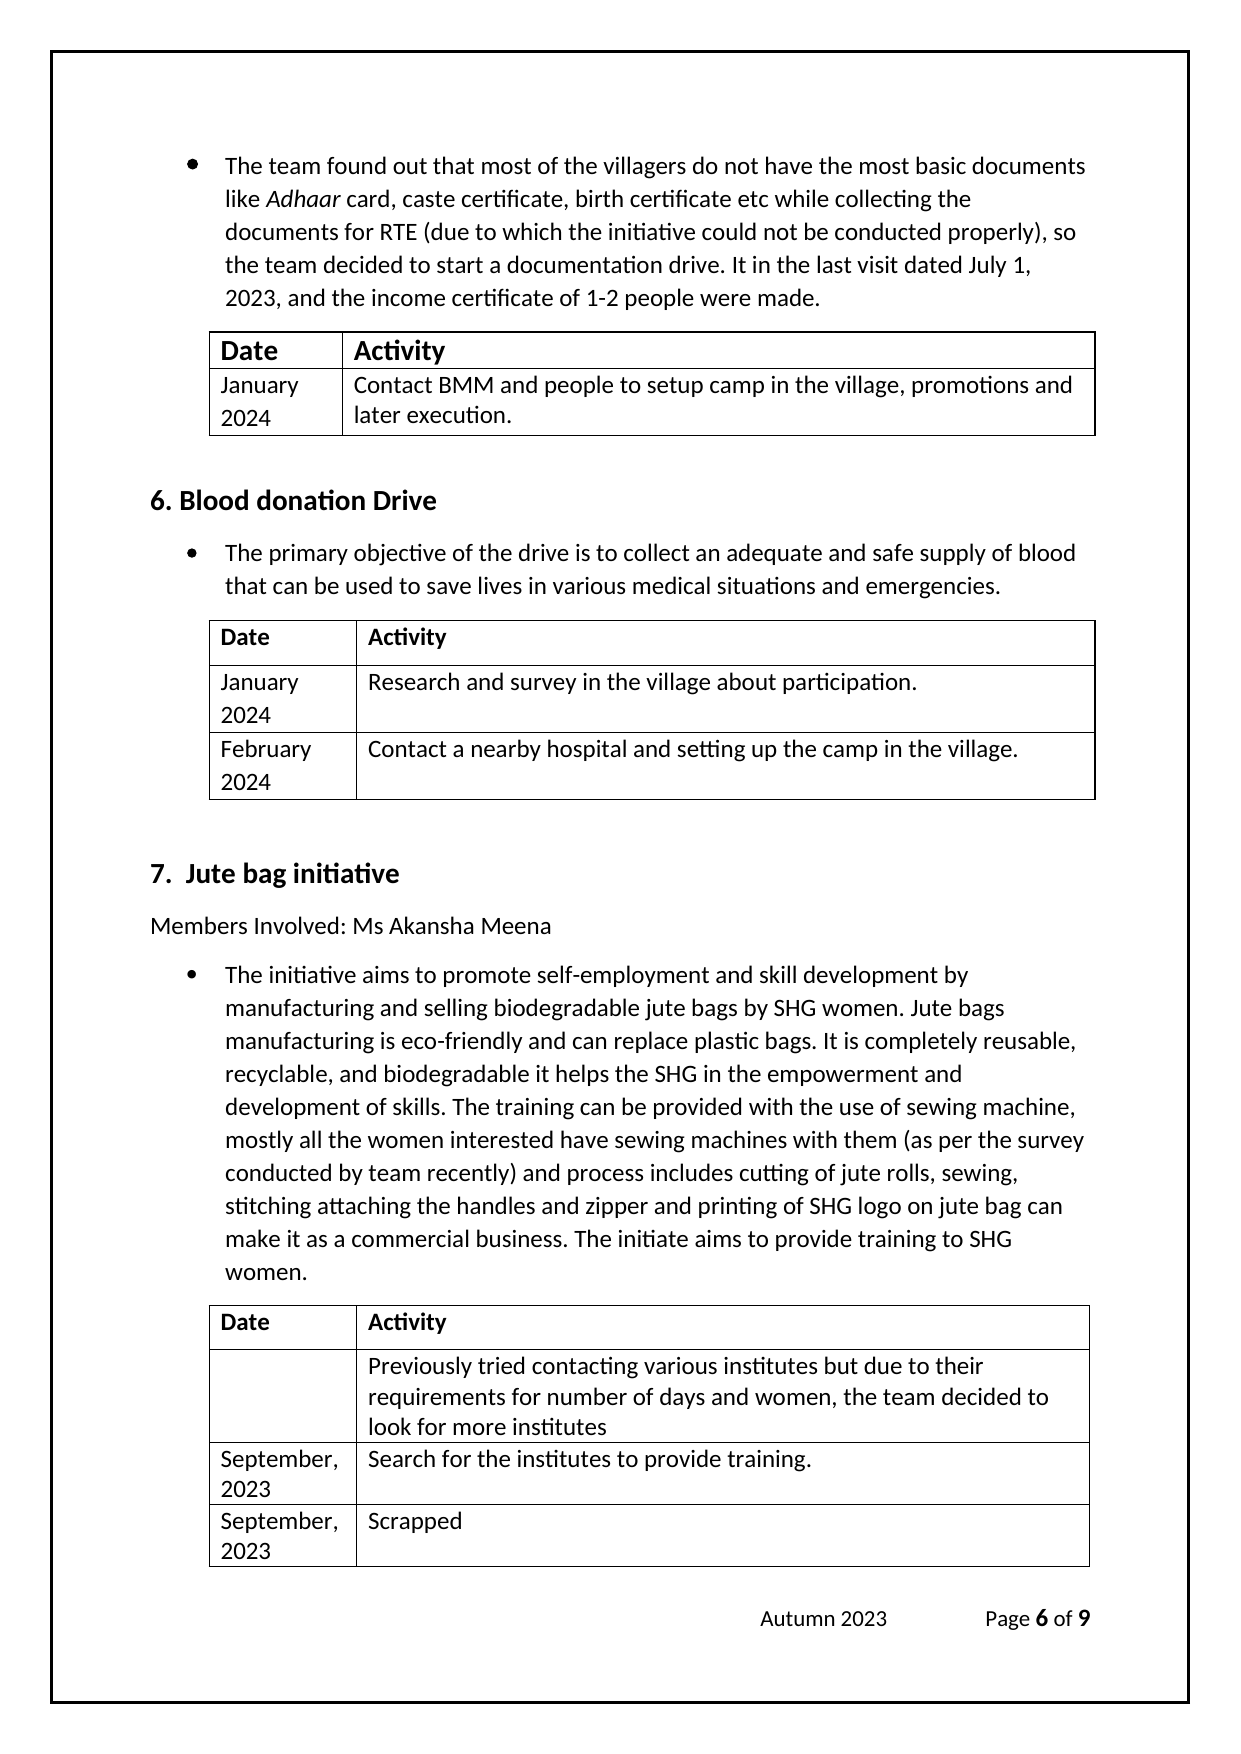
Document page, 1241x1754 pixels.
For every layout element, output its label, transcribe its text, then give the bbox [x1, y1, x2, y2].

table_cell February 2024 [210, 733, 356, 799]
table_header Date [210, 333, 342, 368]
table_cell Research and survey in the village about participation. [357, 666, 1094, 732]
table_cell [210, 1350, 356, 1442]
table_cell January 2024 [210, 369, 342, 434]
table_header Activity [357, 621, 1094, 665]
list The primary objective of the drive is to collect an adequate and safe supply of blood that can be used to save lives in various medical situations and emergencies. [187, 538, 1090, 601]
table_cell Scrapped [357, 1505, 1089, 1566]
table_cell September,2023 [210, 1505, 356, 1566]
list The initiative aims to promote self-employment and skill development by manufacturing and selling biodegradable jute bags by SHG women. Jute bags manufacturing is eco-friendly and can replace plastic bags. It is completely reusable, recyclable, and biodegradable it helps the SHG in the empowerment and development of skills. The training can be provided with the use of sewing machine, mostly all the women interested have sewing machines with them (as per the survey conducted by team recently) and process includes cutting of jute rolls, sewing, stitching attaching the handles and zipper and printing of SHG logo on jute bag can make it as a commercial business. The initiate aims to provide training to SHG women. [187, 959, 1090, 1286]
text 7. Jute bag initiative [150, 855, 1090, 891]
table_header Activity [343, 333, 1094, 368]
list The team found out that most of the villagers do not have the most basic documents like Adhaar card, caste certificate, birth certificate etc while collecting the documents for RTE (due to which the initiative could not be conducted properly), so the team decided to start a documentation drive. It in the last visit dated July 1, 2023, and the income certificate of 1-2 people were made. [187, 150, 1090, 312]
table_cell Contact a nearby hospital and setting up the camp in the village. [357, 733, 1094, 799]
table_header Date [210, 1306, 356, 1349]
table_header Date [210, 621, 356, 665]
text Members Involved: Ms Akansha Meena [150, 910, 1090, 941]
table_header Activity [357, 1306, 1089, 1349]
table_cell September,2023 [210, 1443, 356, 1504]
table_cell January 2024 [210, 666, 356, 732]
text 6. Blood donation Drive [150, 482, 1090, 518]
table_cell Search for the institutes to provide training. [357, 1443, 1089, 1504]
table_cell Previously tried contacting various institutes but due to their requirements for number of days and women, the team decided to look for more institutes [357, 1350, 1089, 1442]
table_cell Contact BMM and people to setup camp in the village, promotions and later execution. [343, 369, 1094, 434]
